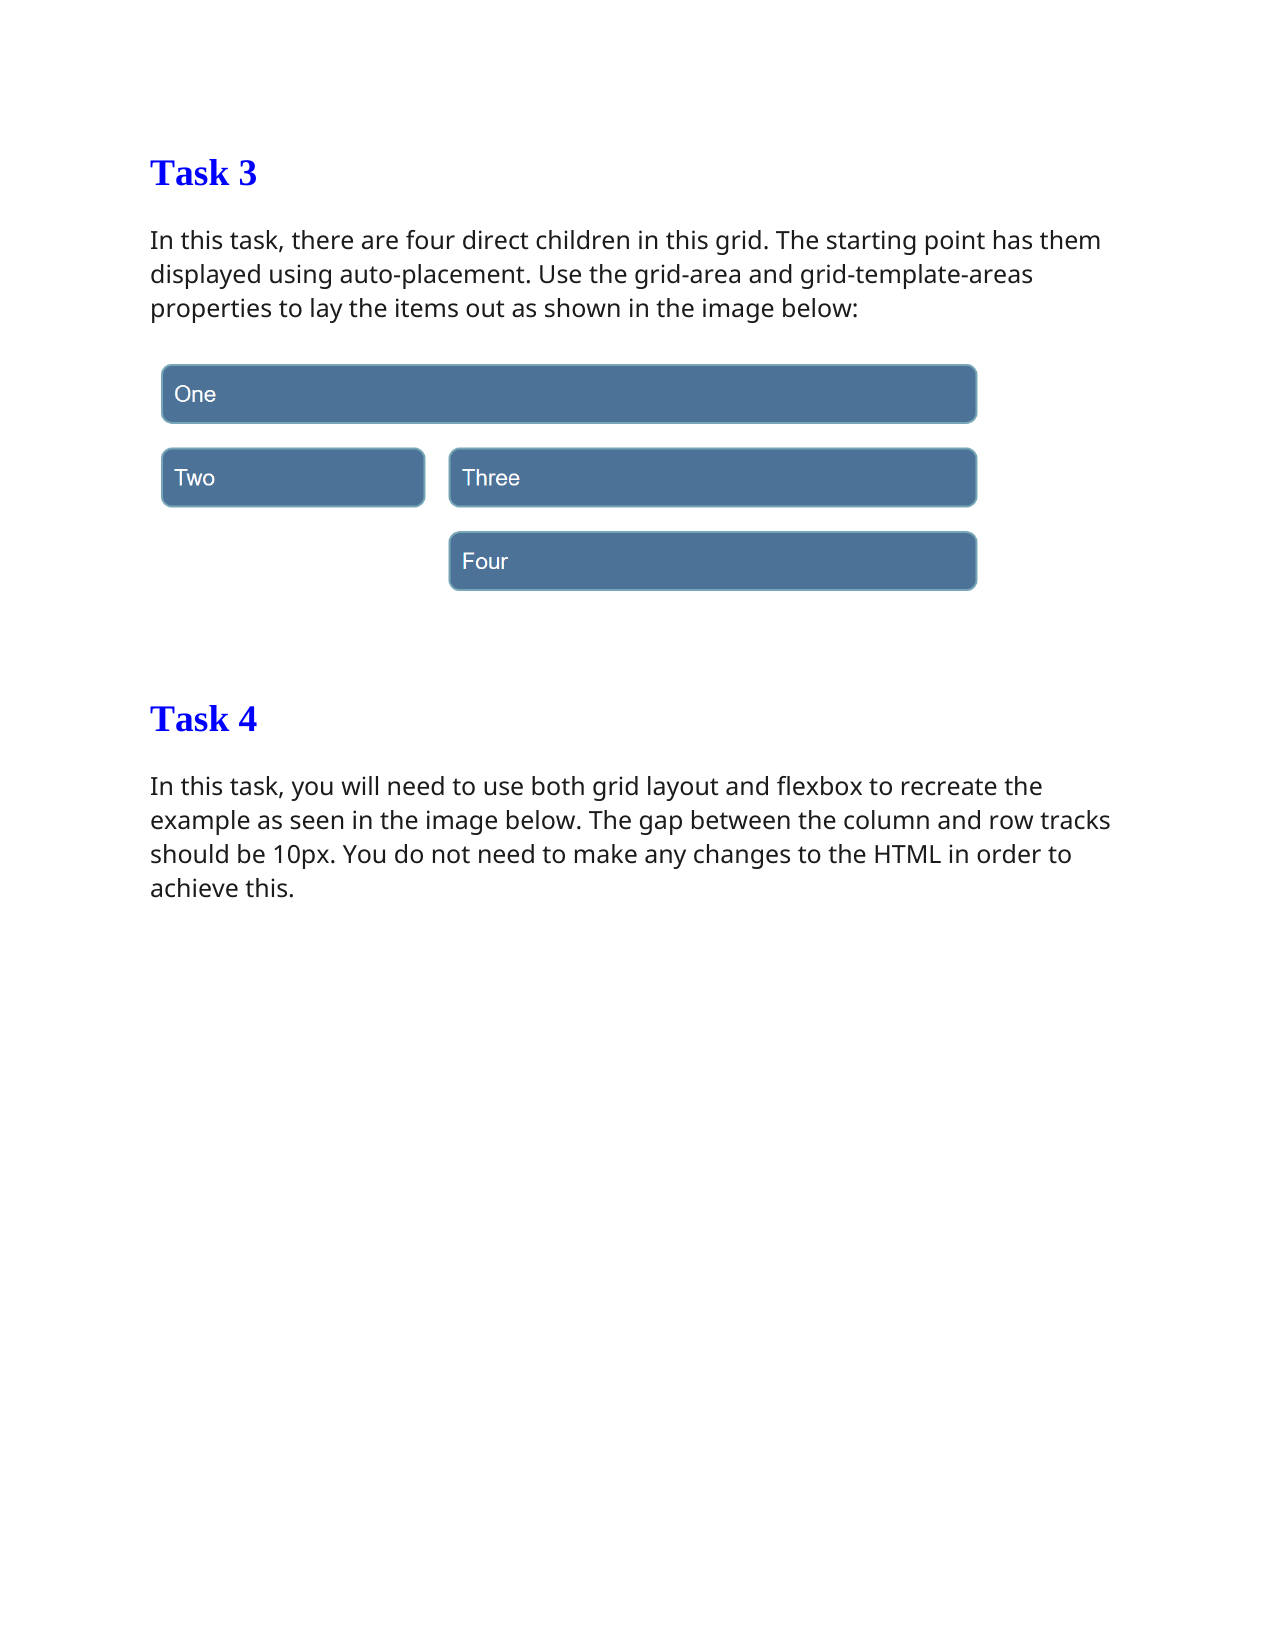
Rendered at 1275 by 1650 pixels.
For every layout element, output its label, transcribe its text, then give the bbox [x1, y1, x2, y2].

text In this task, you will need to use both grid layout and flexbox to recreate the example as seen in the image below. The gap between the column and row tracks should be 10px. You do not need to make any changes to the HTML in order to achieve this. [150, 768, 1125, 905]
subtitle Task 4 [150, 696, 1125, 739]
picture [150, 353, 988, 602]
text In this task, there are four direct children in this grid. The starting point has them displayed using auto-placement. Use the grid-area and grid-template-areas properties to lay the items out as shown in the image below: [150, 222, 1125, 324]
subtitle Task 3 [150, 150, 1125, 193]
